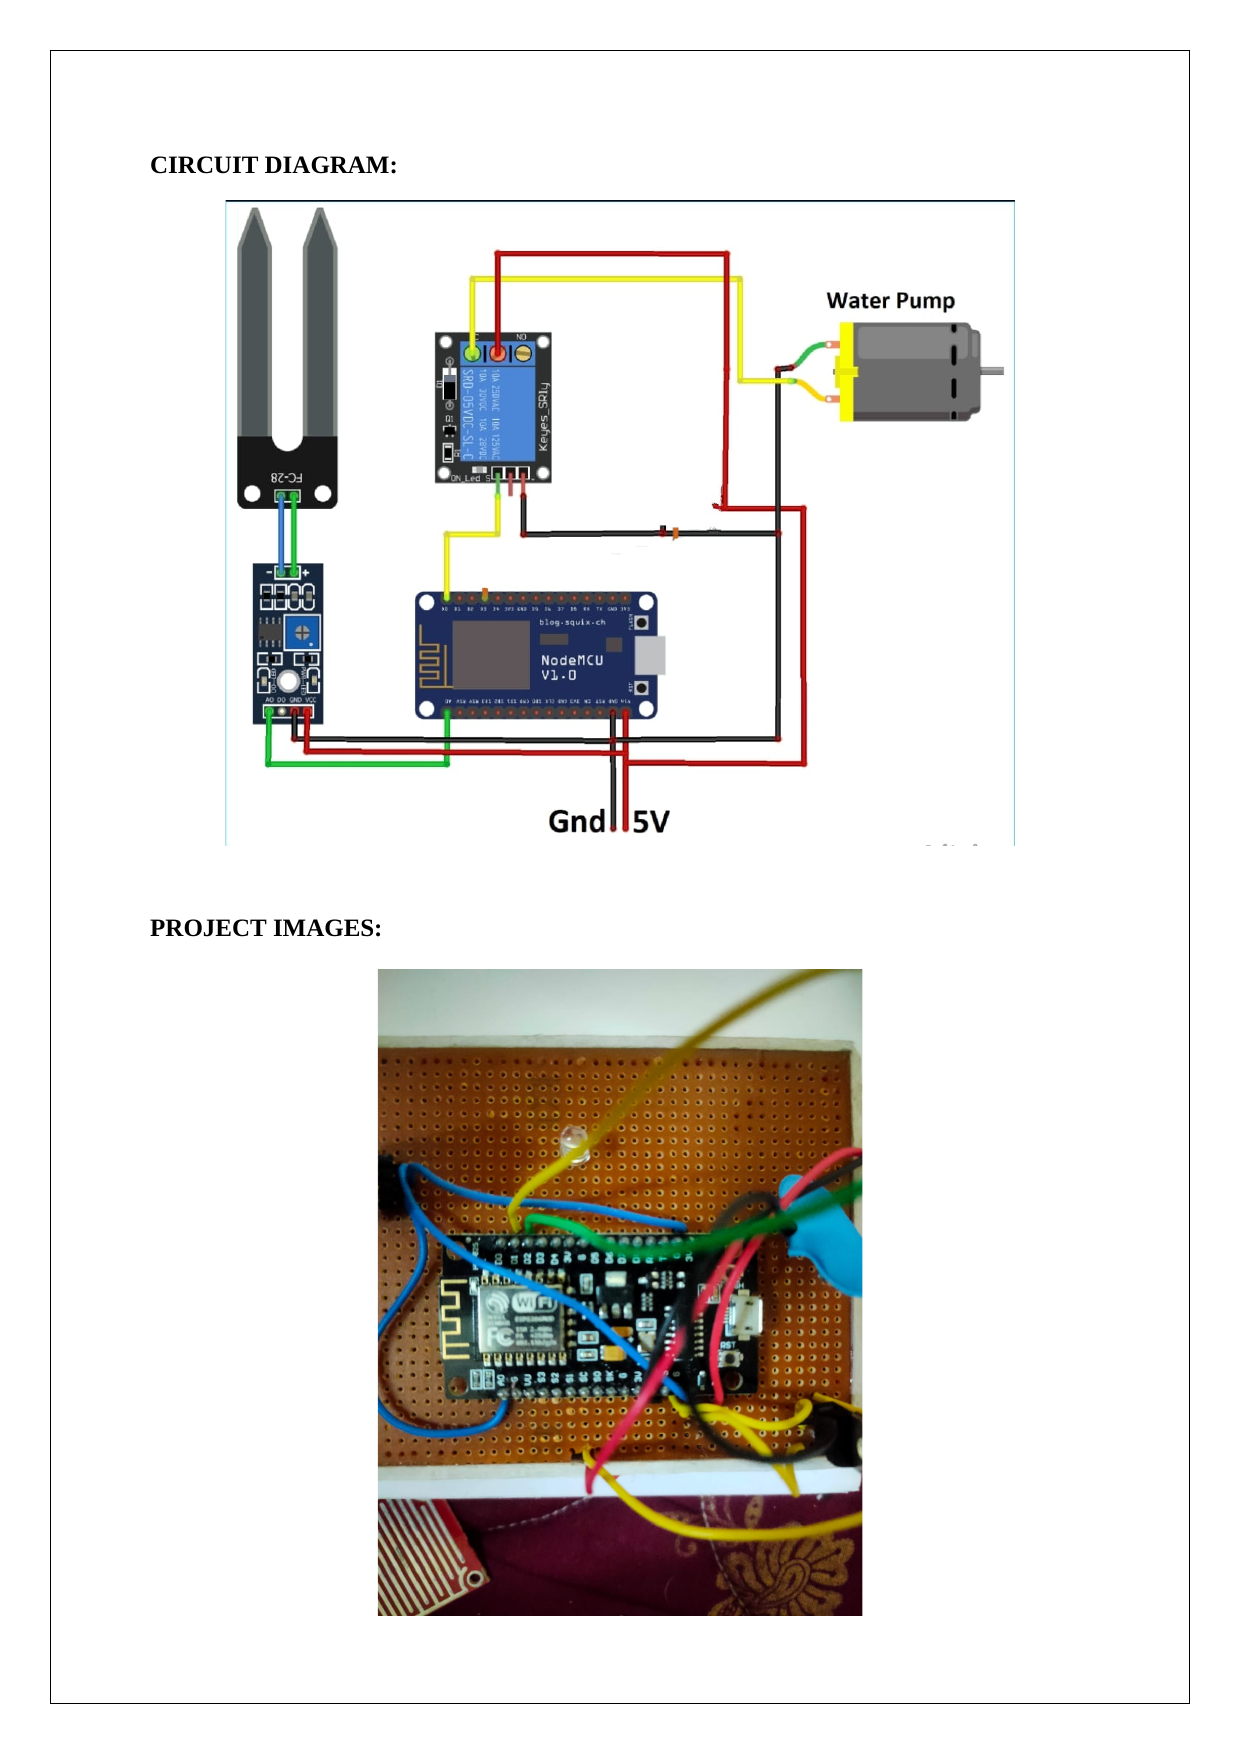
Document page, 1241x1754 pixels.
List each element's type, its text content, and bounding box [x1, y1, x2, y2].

picture [815, 1256, 821, 1264]
picture [225, 200, 1015, 846]
text PROJECT IMAGES: [150, 913, 1090, 942]
text CIRCUIT DIAGRAM: [150, 150, 1090, 179]
picture [377, 969, 863, 1616]
